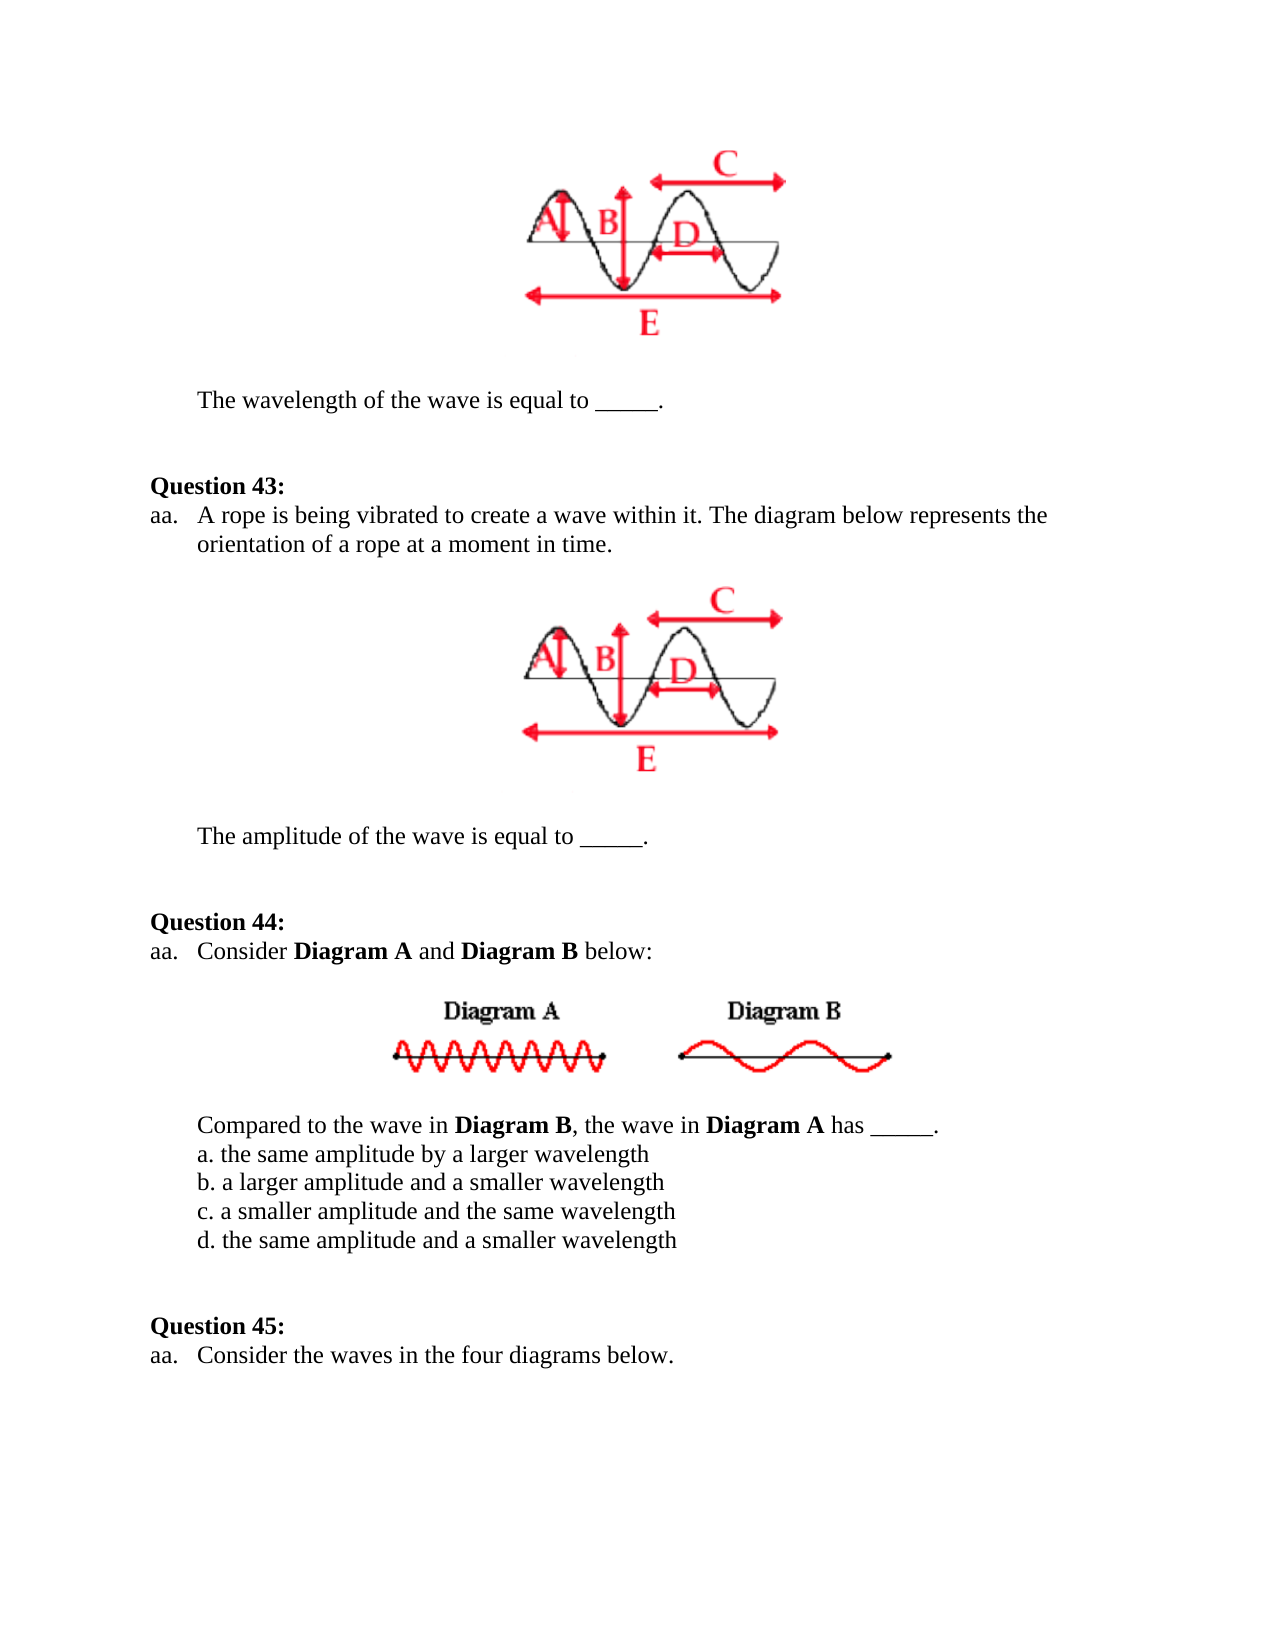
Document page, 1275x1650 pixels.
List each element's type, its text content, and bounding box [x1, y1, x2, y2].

text a. the same amplitude by a larger wavelength [150, 1139, 1134, 1167]
text aa. A rope is being vibrated to create a wave within it. The diagram below represents the orientation of a rope at a moment in time. [150, 500, 1134, 557]
text The wavelength of the wave is equal to _____. [150, 385, 1134, 414]
text d. the same amplitude and a smaller wavelength [150, 1225, 1134, 1254]
text aa. Consider Diagram A and Diagram B below: [150, 936, 1134, 965]
text aa. Consider the waves in the four diagrams below. [150, 1340, 1134, 1369]
text Question 44: [150, 907, 1134, 936]
text c. a smaller amplitude and the same wavelength [150, 1196, 1134, 1225]
picture [386, 993, 898, 1082]
text Question 43: [150, 471, 1134, 500]
text b. a larger amplitude and a smaller wavelength [150, 1167, 1134, 1196]
picture [504, 150, 786, 357]
text Question 45: [150, 1311, 1134, 1340]
text Compared to the wave in Diagram B, the wave in Diagram A has _____. [150, 1110, 1134, 1139]
picture [501, 586, 783, 793]
text The amplitude of the wave is equal to _____. [150, 821, 1134, 850]
